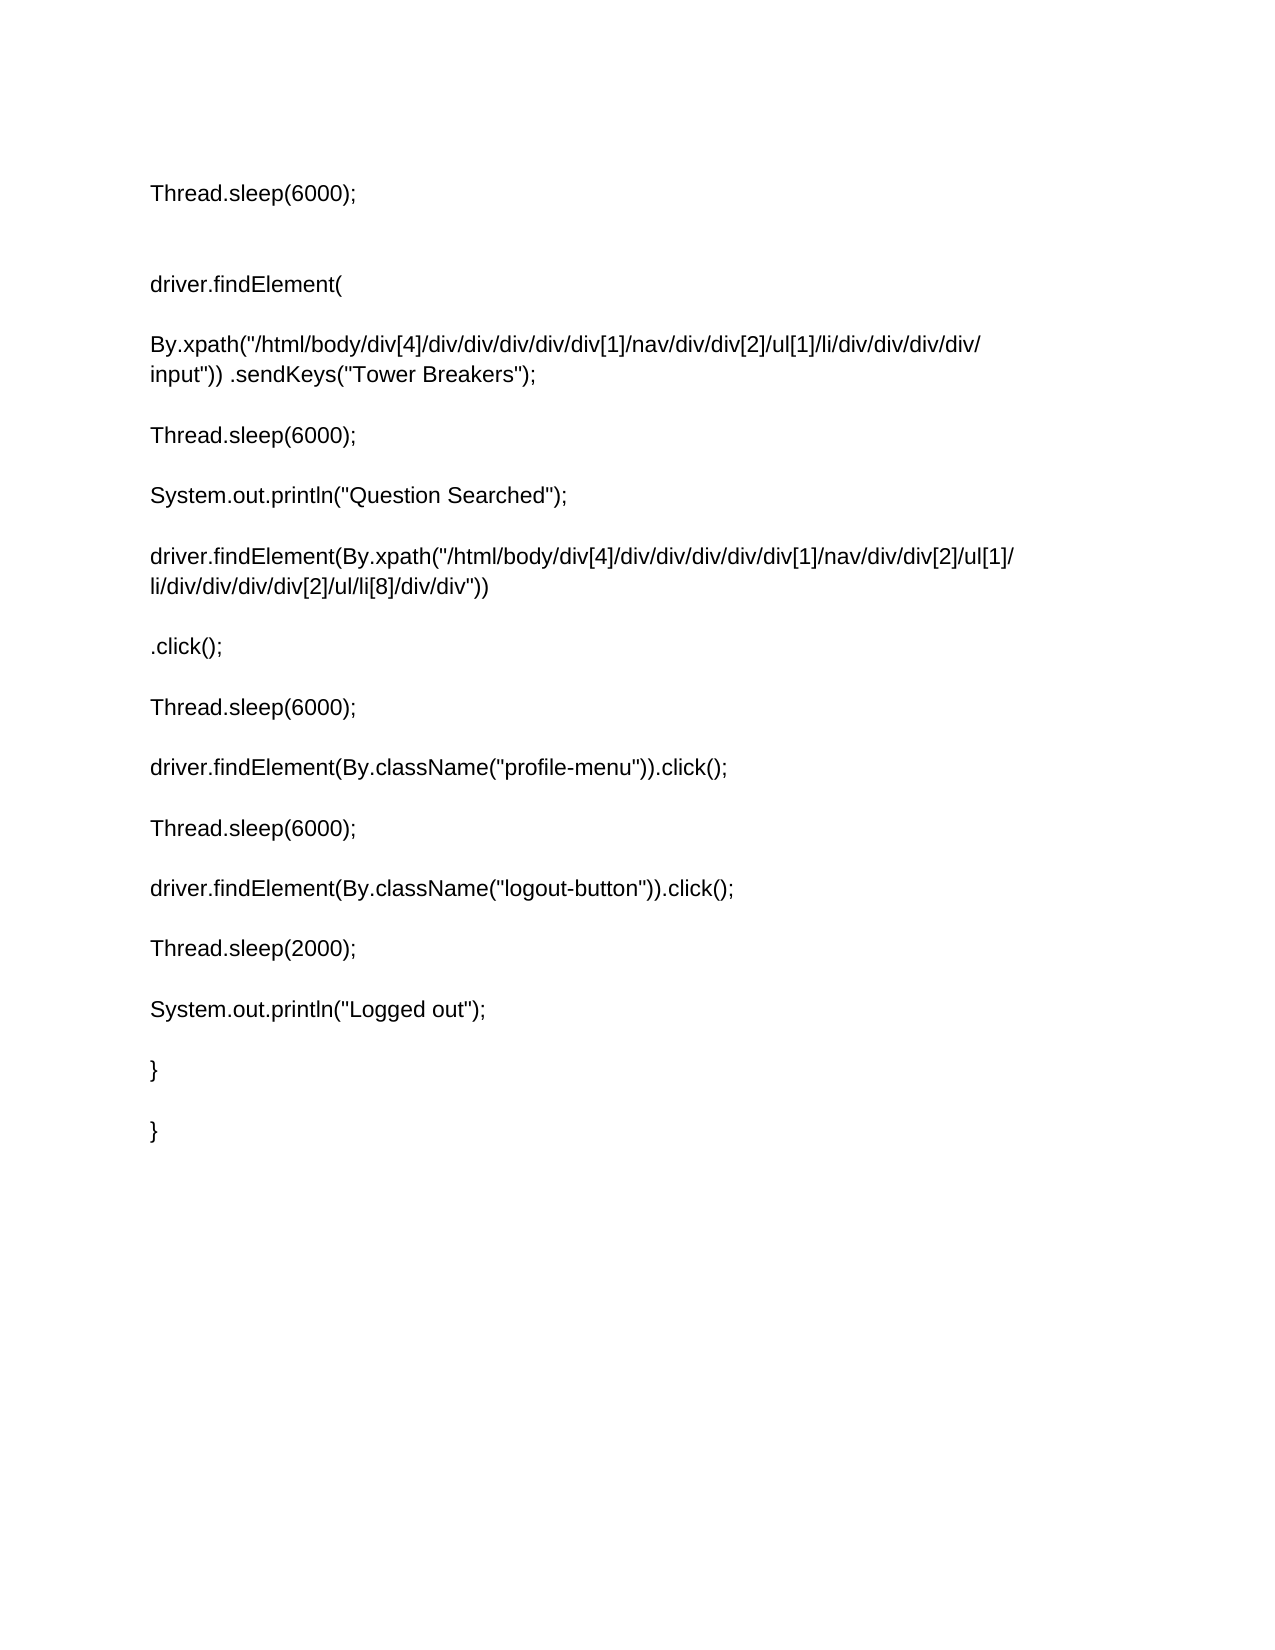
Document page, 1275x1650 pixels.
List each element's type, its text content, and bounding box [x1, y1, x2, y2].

text Thread.sleep(2000); [150, 935, 1125, 962]
text System.out.println("Logged out"); [150, 996, 1125, 1022]
text System.out.println("Question Searched"); [150, 482, 1125, 509]
text driver.findElement(By.className("logout-button")).click(); [150, 875, 1125, 901]
text driver.findElement(By.className("profile-menu")).click(); [150, 754, 1125, 781]
text By.xpath("/html/body/div[4]/div/div/div/div/div[1]/nav/div/div[2]/ul[1]/li/div/div/div/div/input")) .sendKeys("Tower Breakers"); [150, 331, 1125, 388]
text } [150, 1056, 1125, 1083]
text } [150, 1117, 1125, 1143]
text Thread.sleep(6000); [150, 422, 1125, 448]
text Thread.sleep(6000); [150, 814, 1125, 841]
text driver.findElement(By.xpath("/html/body/div[4]/div/div/div/div/div[1]/nav/div/div[2]/ul[1]/ li/div/div/div/div[2]/ul/li[8]/div/div")) [150, 543, 1125, 599]
text driver.findElement( [150, 271, 1125, 297]
text .click(); [150, 633, 1125, 660]
text Thread.sleep(6000); [150, 180, 1125, 207]
text Thread.sleep(6000); [150, 694, 1125, 720]
